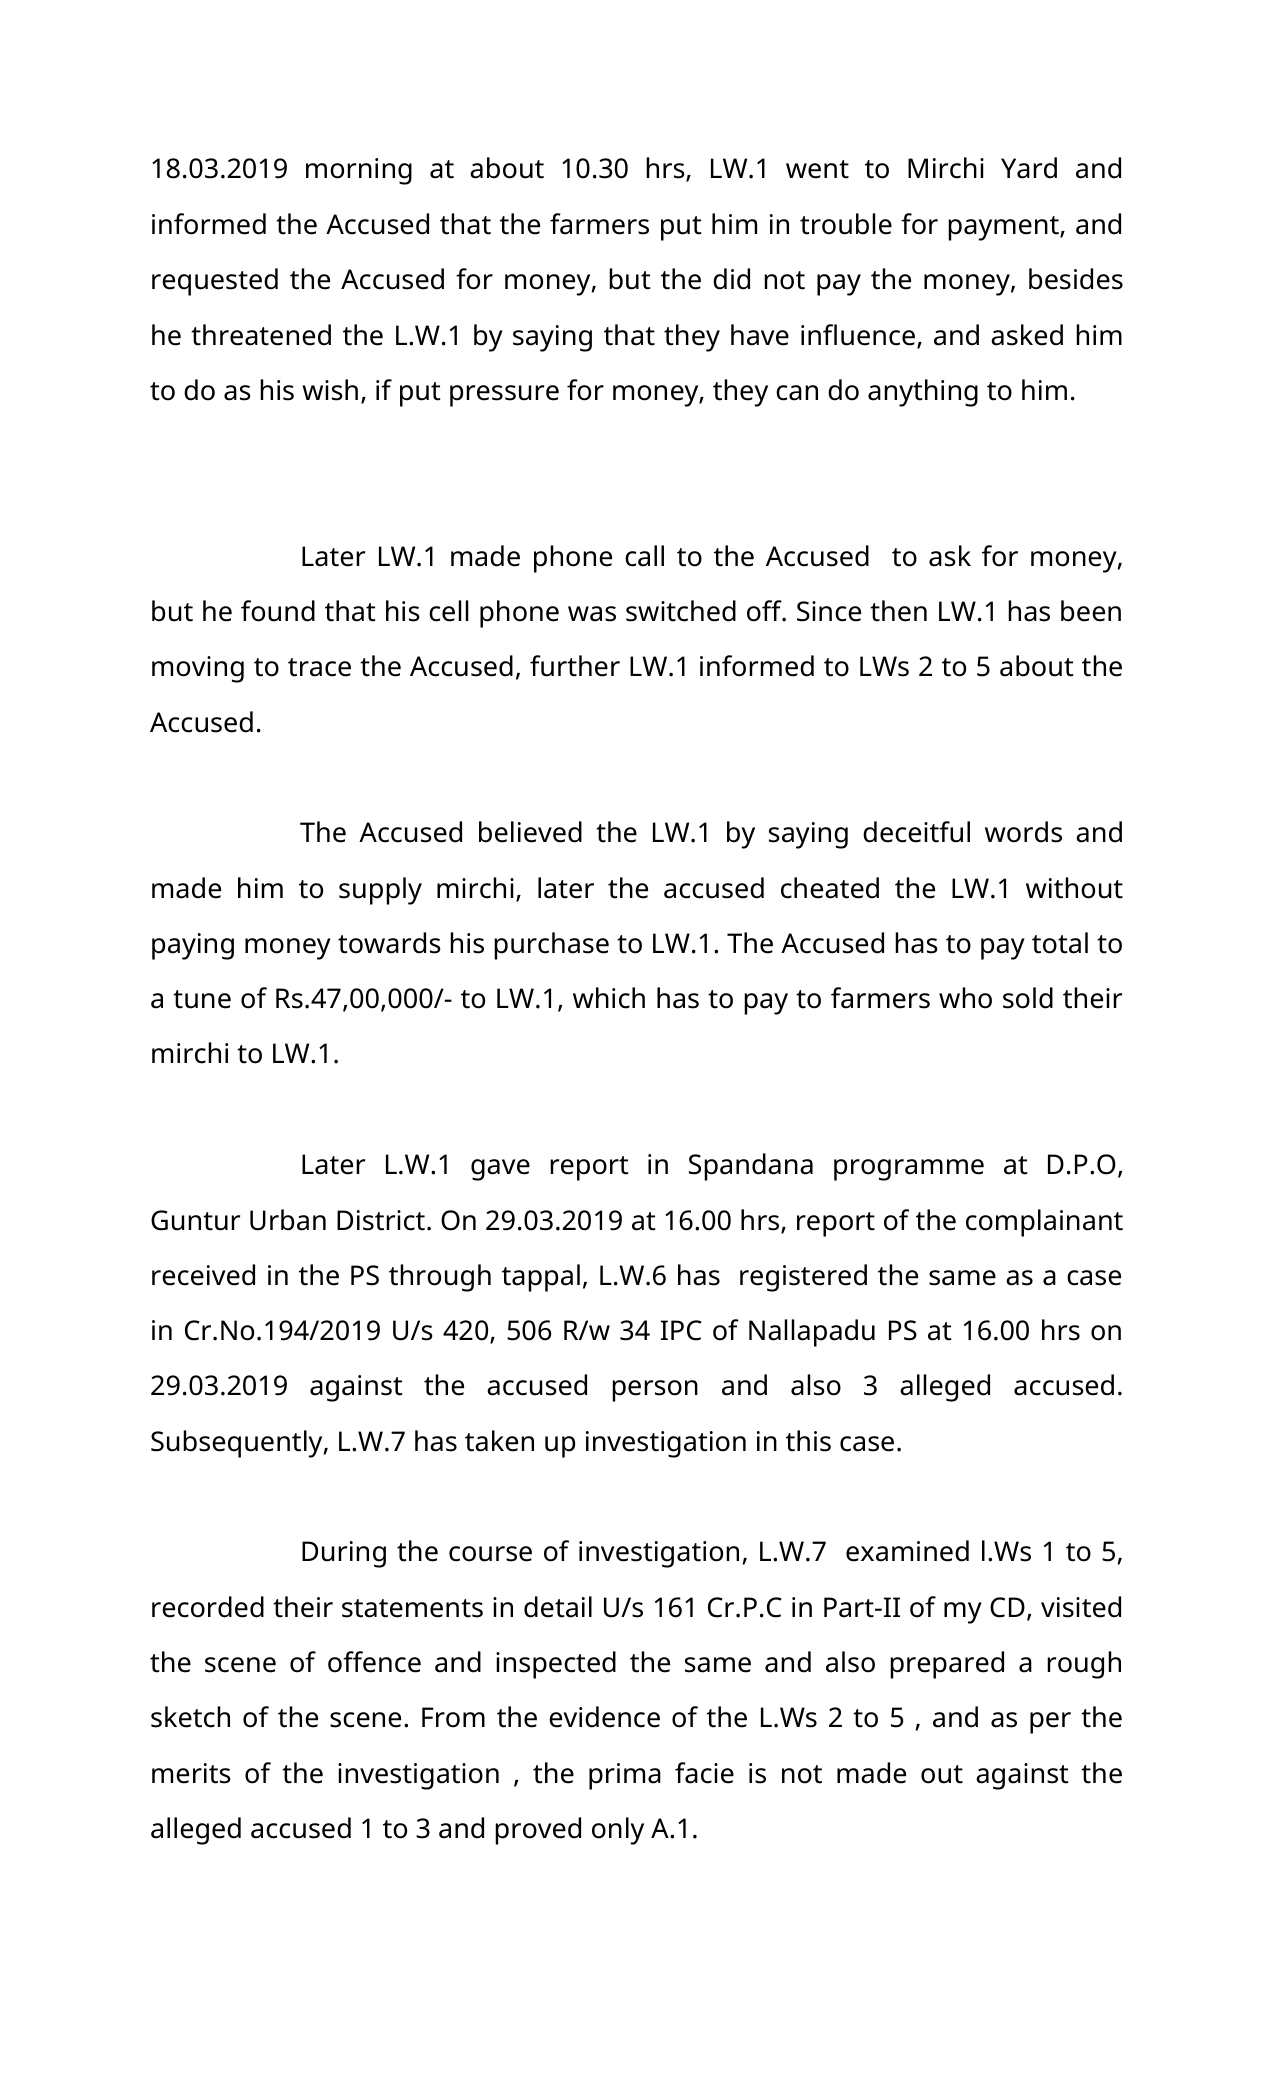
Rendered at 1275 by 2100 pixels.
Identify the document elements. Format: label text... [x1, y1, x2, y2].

text During the course of investigation, L.W.7 examined l.Ws 1 to 5, recorded their statements in detail U/s 161 Cr.P.C in Part-II of my CD, visited the scene of offence and inspected the same and also prepared a rough sketch of the scene. From the evidence of the L.Ws 2 to 5 , and as per the merits of the investigation , the prima facie is not made out against the alleged accused 1 to 3 and proved only A.1. [150, 1533, 1125, 1846]
text The Accused believed the LW.1 by saying deceitful words and made him to supply mirchi, later the accused cheated the LW.1 without paying money towards his purchase to LW.1. The Accused has to pay total to a tune of Rs.47,00,000/- to LW.1, which has to pay to farmers who sold their mirchi to LW.1. [150, 814, 1125, 1072]
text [150, 150, 1125, 408]
text Later L.W.1 gave report in Spandana programme at D.P.O, Guntur Urban District. On 29.03.2019 at 16.00 hrs, report of the complainant received in the PS through tappal, L.W.6 has registered the same as a case in Cr.No.194/2019 U/s 420, 506 R/w 34 IPC of Nallapadu PS at 16.00 hrs on 29.03.2019 against the accused person and also 3 alleged accused. Subsequently, L.W.7 has taken up investigation in this case. [150, 1146, 1125, 1459]
text Later LW.1 made phone call to the Accused to ask for money, but he found that his cell phone was switched off. Since then LW.1 has been moving to trace the Accused, further LW.1 informed to LWs 2 to 5 about the Accused. [150, 537, 1125, 740]
